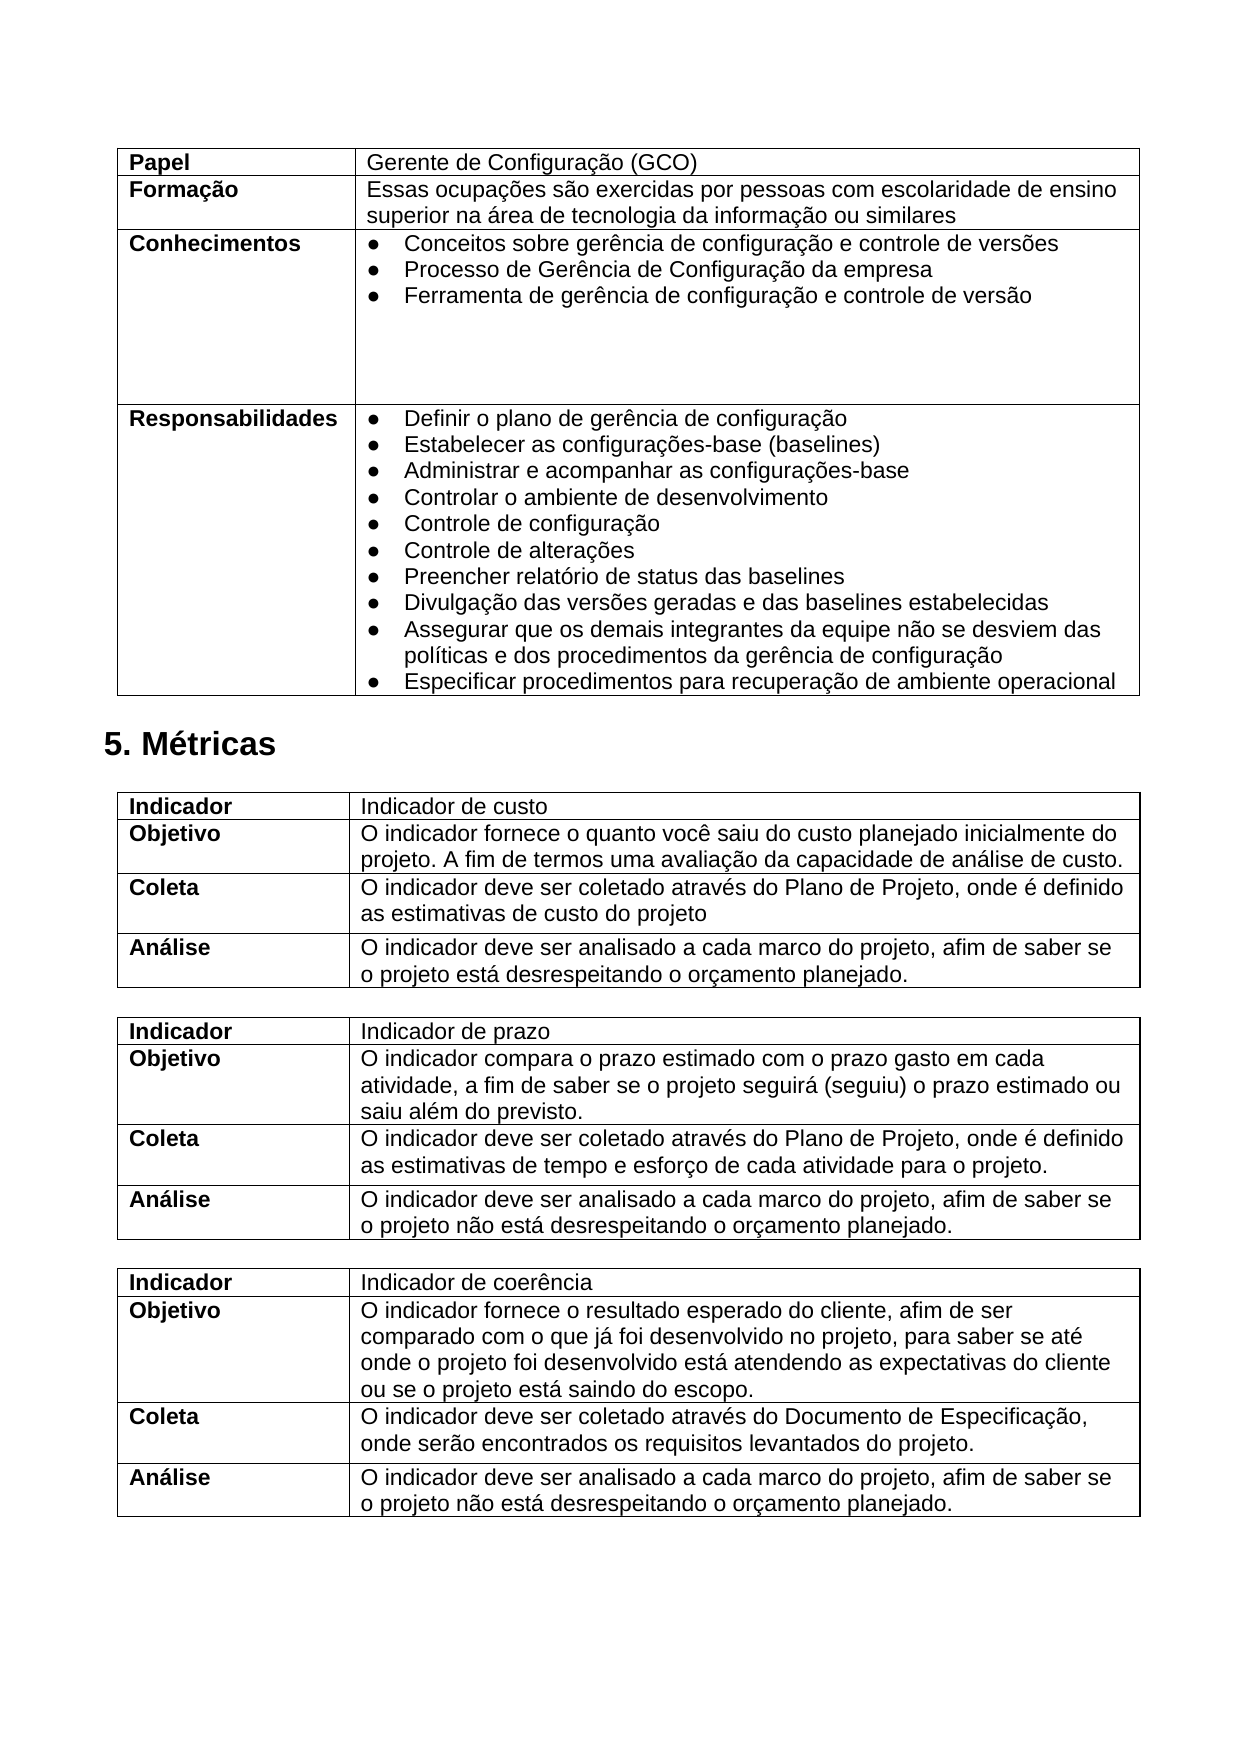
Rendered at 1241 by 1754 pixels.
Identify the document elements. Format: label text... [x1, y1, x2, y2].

table_header Indicador [118, 1269, 349, 1296]
list Métricas [103, 724, 1152, 763]
table_cell Análise [118, 1186, 349, 1238]
table_cell Responsabilidades [118, 405, 355, 695]
table_cell Análise [118, 934, 349, 987]
table_header Indicador de coerência [350, 1269, 1139, 1296]
table_cell Definir o plano de gerência de configuração Estabelecer as configurações-base (baselines) Administrar e acompanhar as configurações-base Controlar o ambiente de desenvolvimento Controle de configuração Controle de alterações Preencher relatório de status das baselines Divulgação das versões geradas e das baselines estabelecidas Assegurar que os demais integrantes da equipe não se desviem das políticas e dos procedimentos da gerência de configuração Especificar procedimentos para recuperação de ambiente operacional [356, 405, 1139, 695]
table_cell O indicador compara o prazo estimado com o prazo gasto em cada atividade, a fim de saber se o projeto seguirá (seguiu) o prazo estimado ou saiu além do previsto. [350, 1045, 1139, 1124]
table_header Papel [118, 149, 355, 175]
table_header Indicador de custo [350, 793, 1139, 819]
table_cell Conceitos sobre gerência de configuração e controle de versões Processo de Gerência de Configuração da empresa Ferramenta de gerência de configuração e controle de versão [356, 230, 1139, 404]
table_cell Objetivo [118, 1297, 349, 1402]
table_cell Coleta [118, 1403, 349, 1462]
table_cell Essas ocupações são exercidas por pessoas com escolaridade de ensino superior na área de tecnologia da informação ou similares [356, 176, 1139, 229]
table_cell Conhecimentos [118, 230, 355, 404]
table_cell O indicador fornece o resultado esperado do cliente, afim de ser comparado com o que já foi desenvolvido no projeto, para saber se até onde o projeto foi desenvolvido está atendendo as expectativas do cliente ou se o projeto está saindo do escopo. [350, 1297, 1139, 1402]
table_cell O indicador deve ser coletado através do Plano de Projeto, onde é definido as estimativas de custo do projeto [350, 874, 1139, 933]
table_cell Objetivo [118, 820, 349, 873]
table_cell Objetivo [118, 1045, 349, 1124]
table_cell Análise [118, 1464, 349, 1516]
table_cell O indicador deve ser analisado a cada marco do projeto, afim de saber se o projeto está desrespeitando o orçamento planejado. [350, 934, 1139, 987]
table_cell Coleta [118, 1125, 349, 1185]
table_cell O indicador deve ser analisado a cada marco do projeto, afim de saber se o projeto não está desrespeitando o orçamento planejado. [350, 1186, 1139, 1238]
table_cell O indicador deve ser coletado através do Plano de Projeto, onde é definido as estimativas de tempo e esforço de cada atividade para o projeto. [350, 1125, 1139, 1185]
table_cell Coleta [118, 874, 349, 933]
table_header Indicador [118, 1018, 349, 1044]
table_cell Formação [118, 176, 355, 229]
table_header Gerente de Configuração (GCO) [356, 149, 1139, 175]
table_header Indicador [118, 793, 349, 819]
table_cell O indicador fornece o quanto você saiu do custo planejado inicialmente do projeto. A fim de termos uma avaliação da capacidade de análise de custo. [350, 820, 1139, 873]
table_header Indicador de prazo [350, 1018, 1139, 1044]
table_cell O indicador deve ser coletado através do Documento de Especificação, onde serão encontrados os requisitos levantados do projeto. [350, 1403, 1139, 1462]
table_cell O indicador deve ser analisado a cada marco do projeto, afim de saber se o projeto não está desrespeitando o orçamento planejado. [350, 1464, 1139, 1516]
